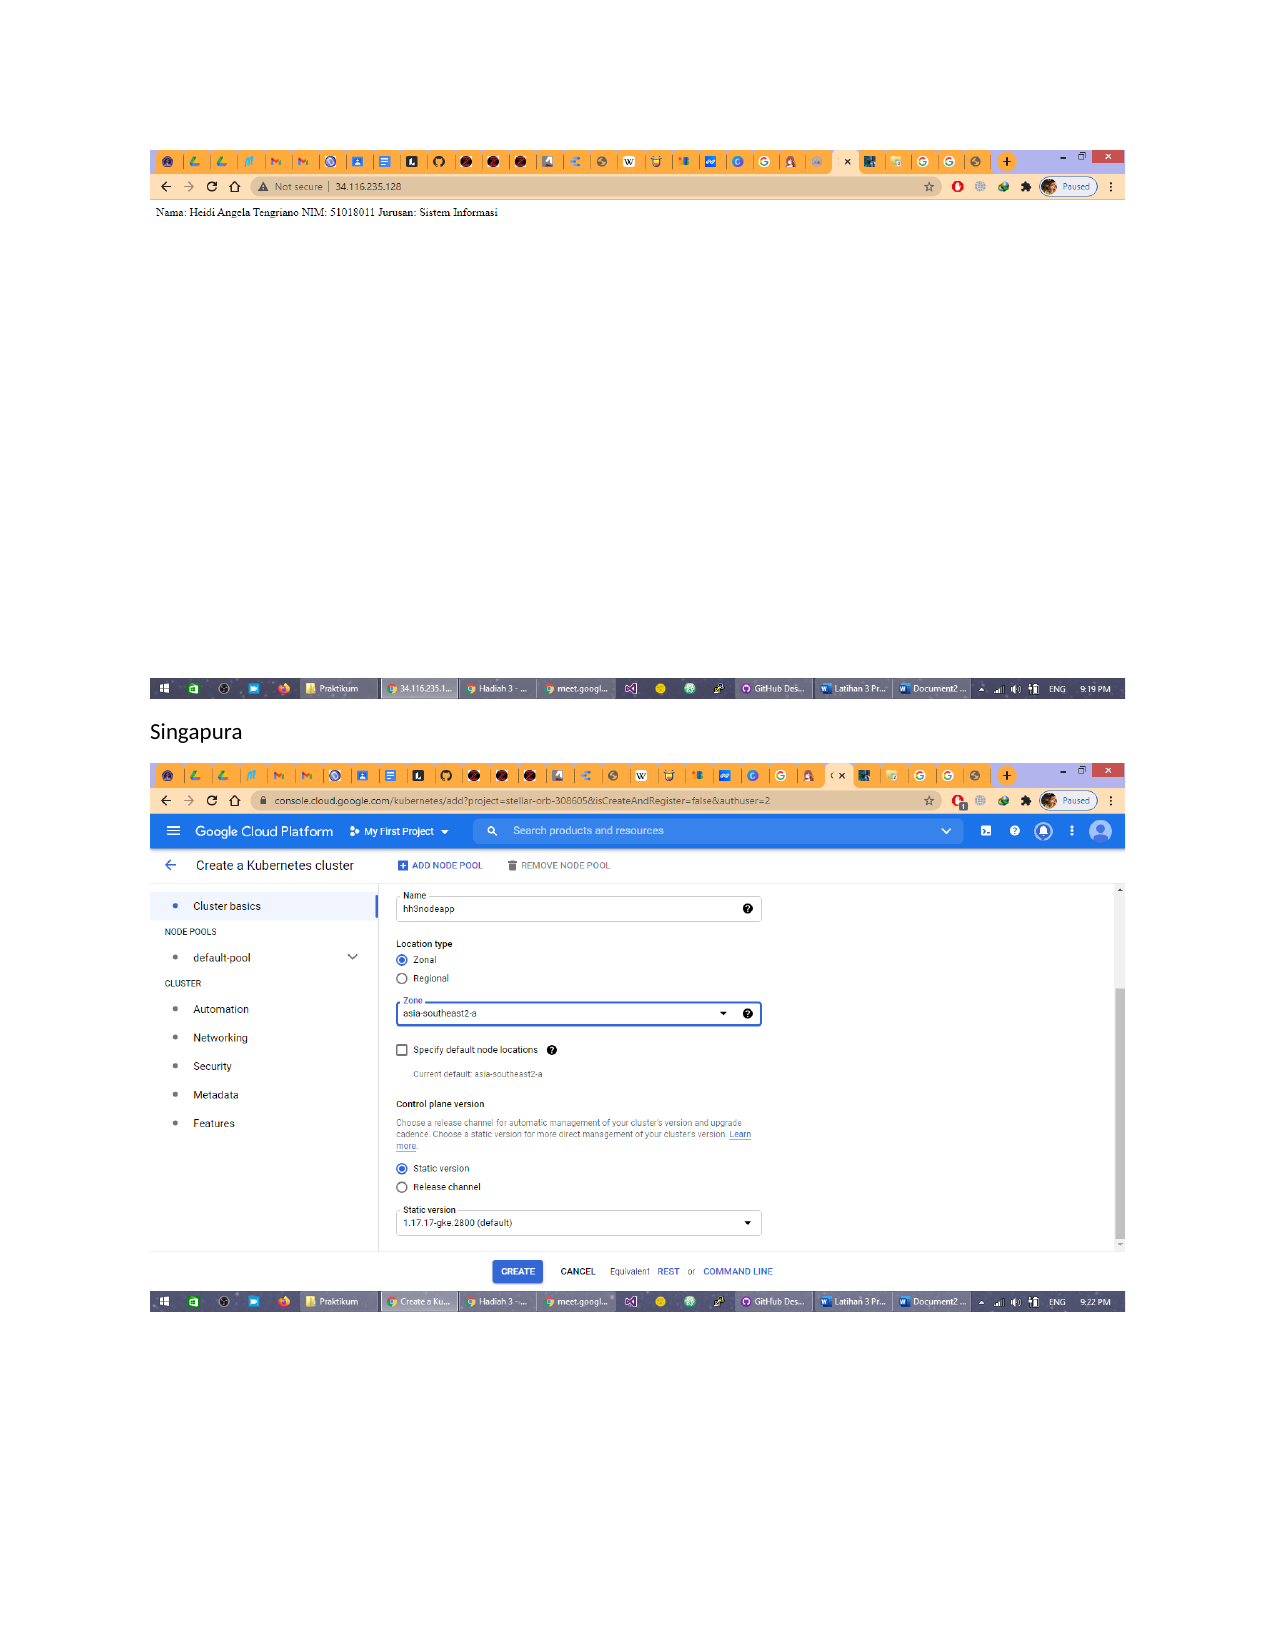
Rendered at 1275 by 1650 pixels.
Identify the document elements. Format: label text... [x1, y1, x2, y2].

text Singapura [150, 717, 1125, 745]
picture [150, 763, 1125, 1312]
picture [150, 150, 1125, 699]
